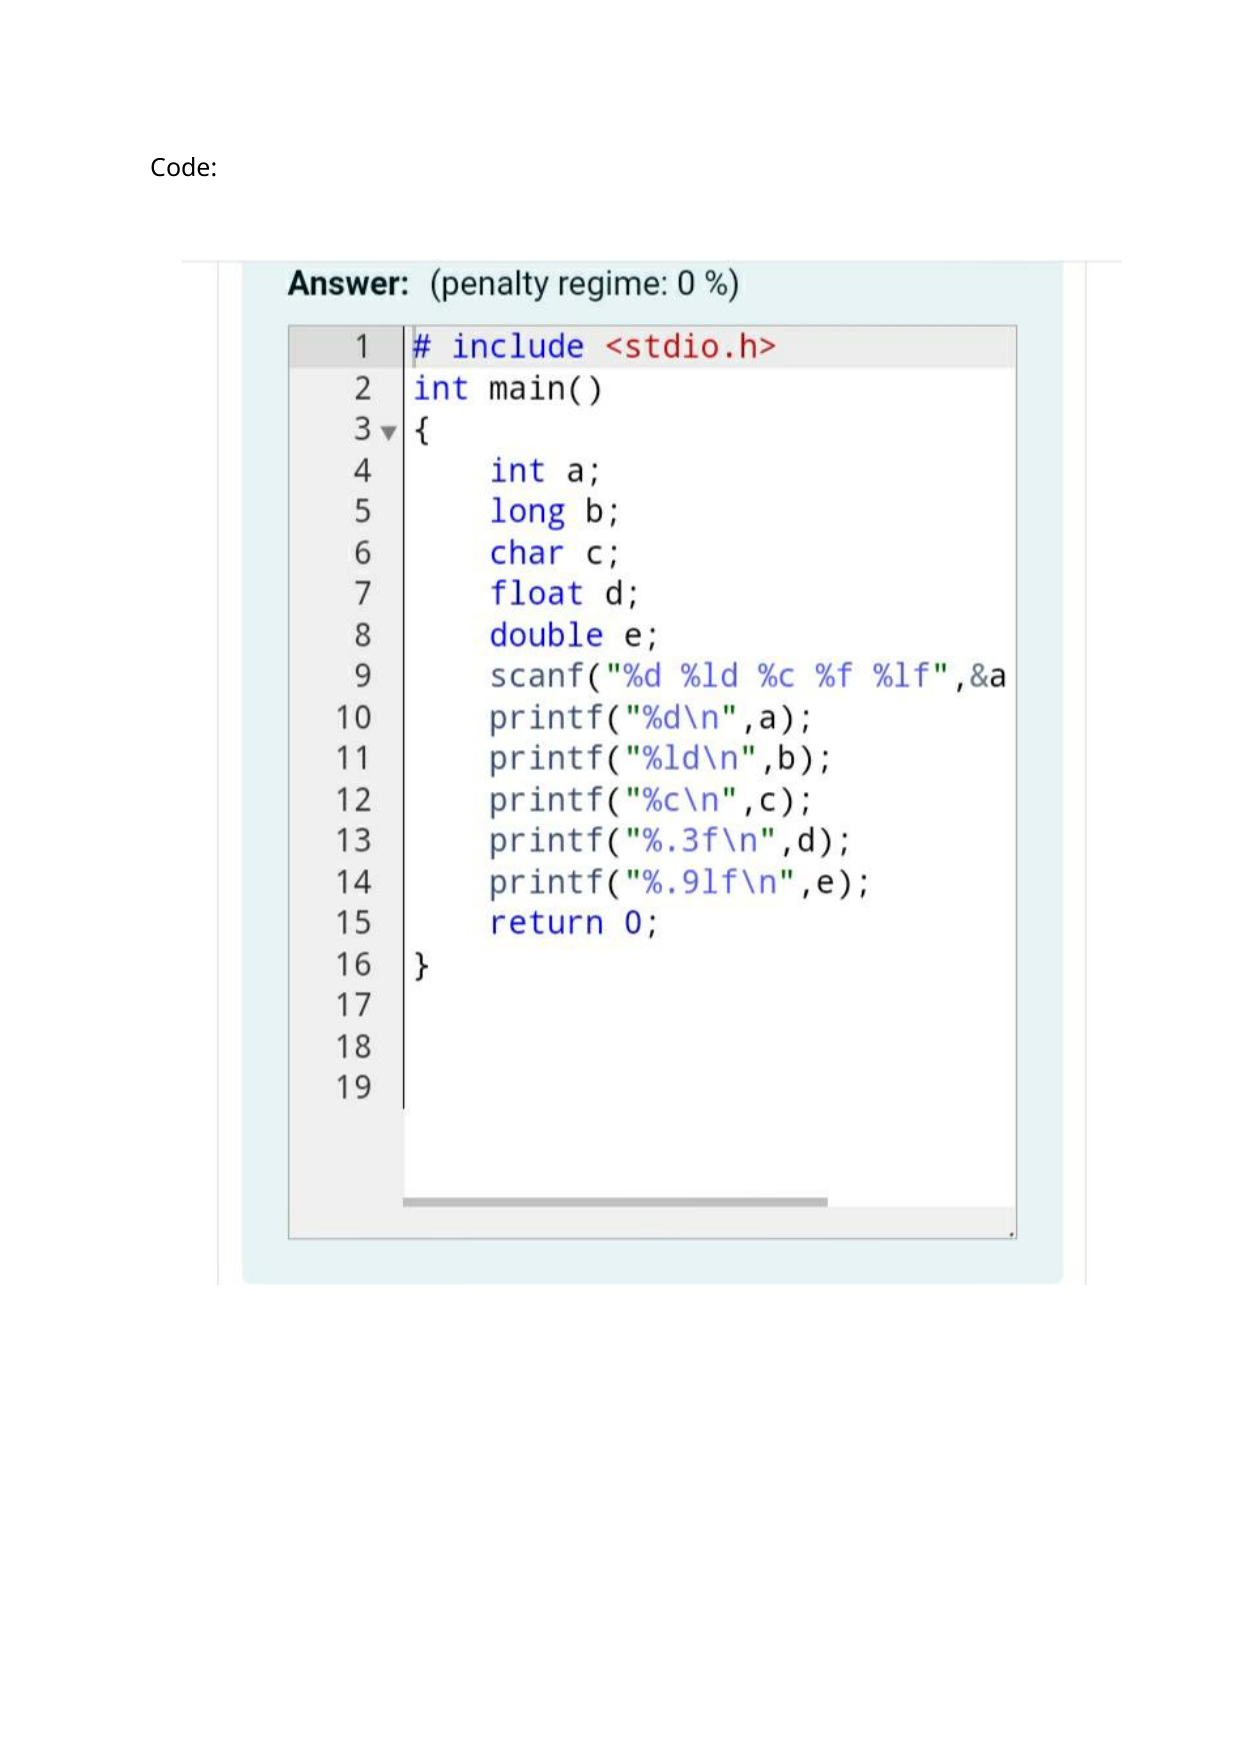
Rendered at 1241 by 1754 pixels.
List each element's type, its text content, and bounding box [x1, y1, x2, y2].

picture [181, 259, 1122, 1285]
text Code: [150, 150, 1090, 184]
